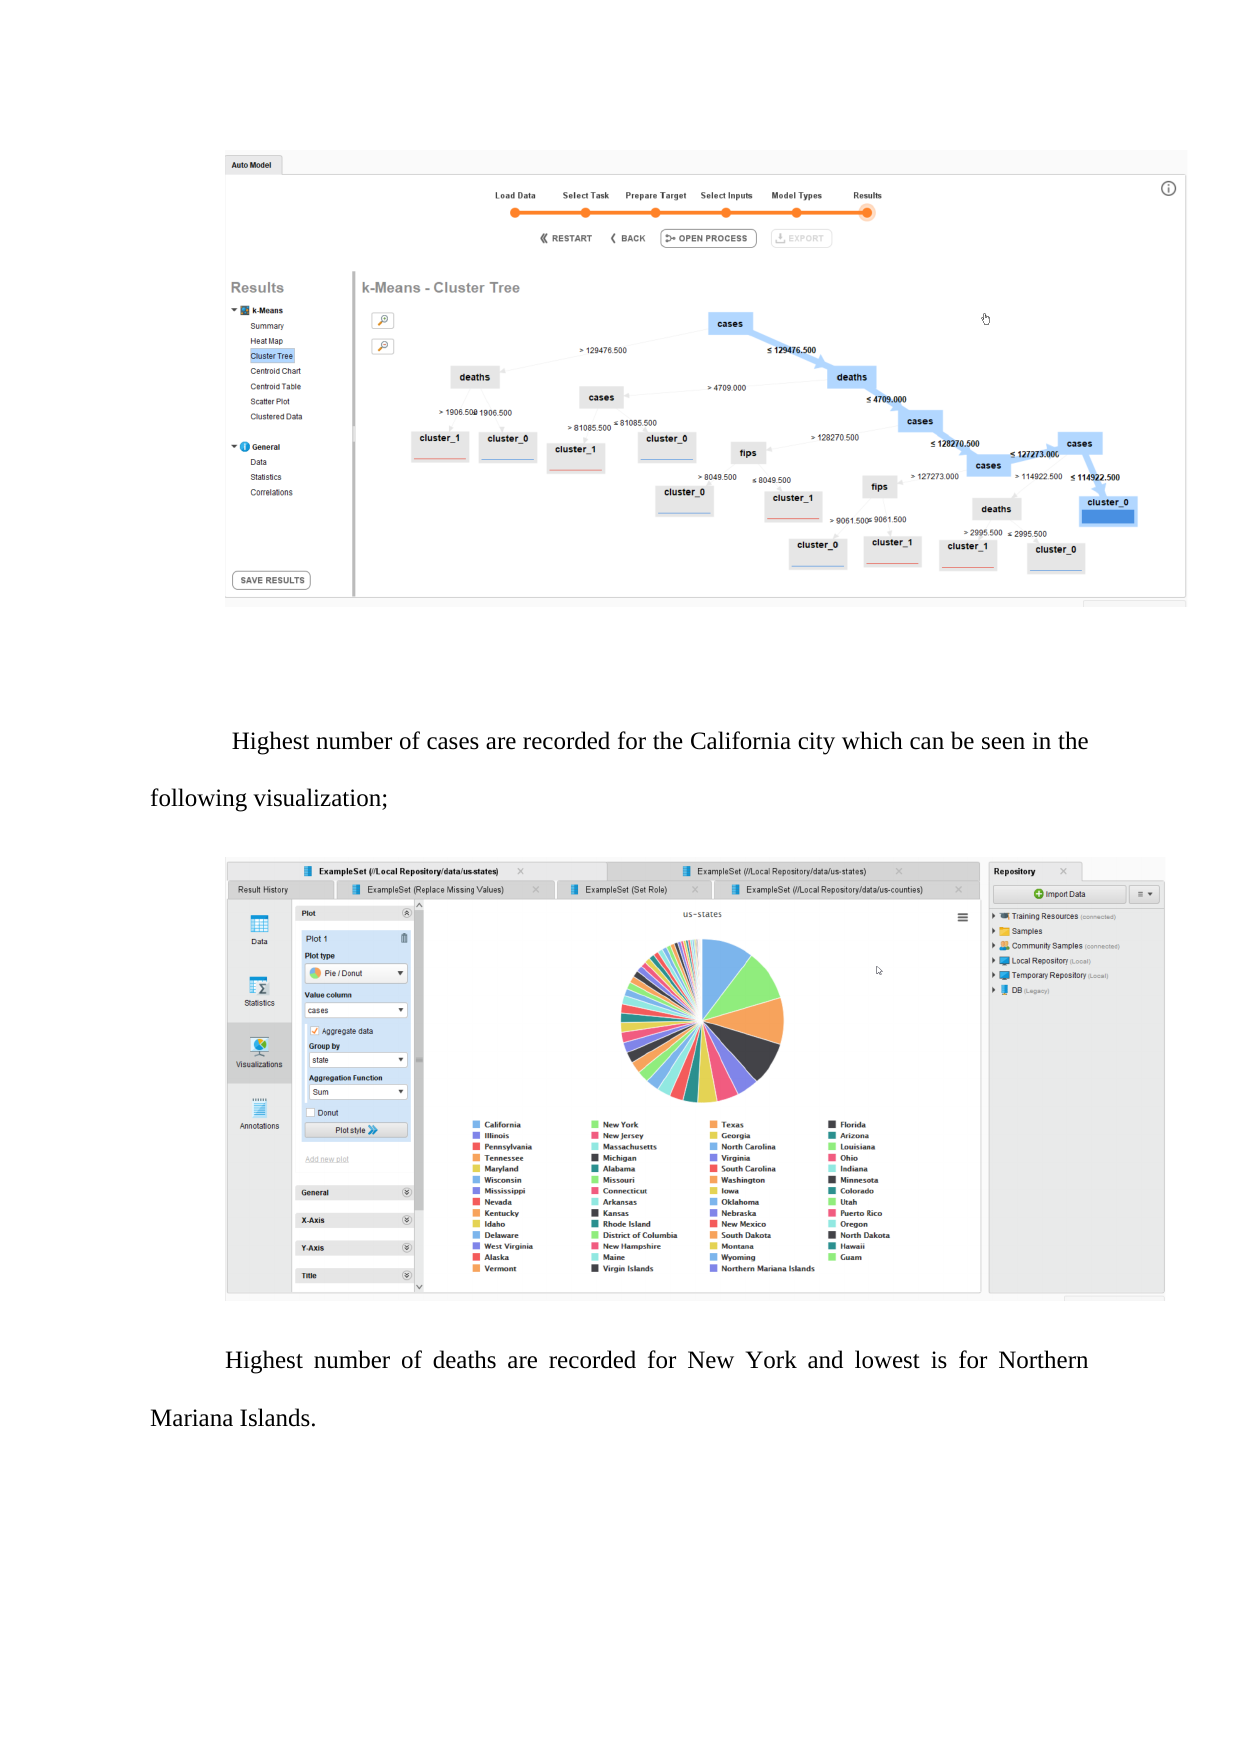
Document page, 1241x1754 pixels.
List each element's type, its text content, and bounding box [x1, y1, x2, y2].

text Highest number of cases are recorded for the California city which can be seen in the following visualization; [150, 726, 1090, 812]
picture [225, 857, 1166, 1301]
picture [225, 150, 1188, 607]
text Highest number of deaths are recorded for New York and lowest is for Northern Mariana Islands. [150, 1346, 1090, 1432]
